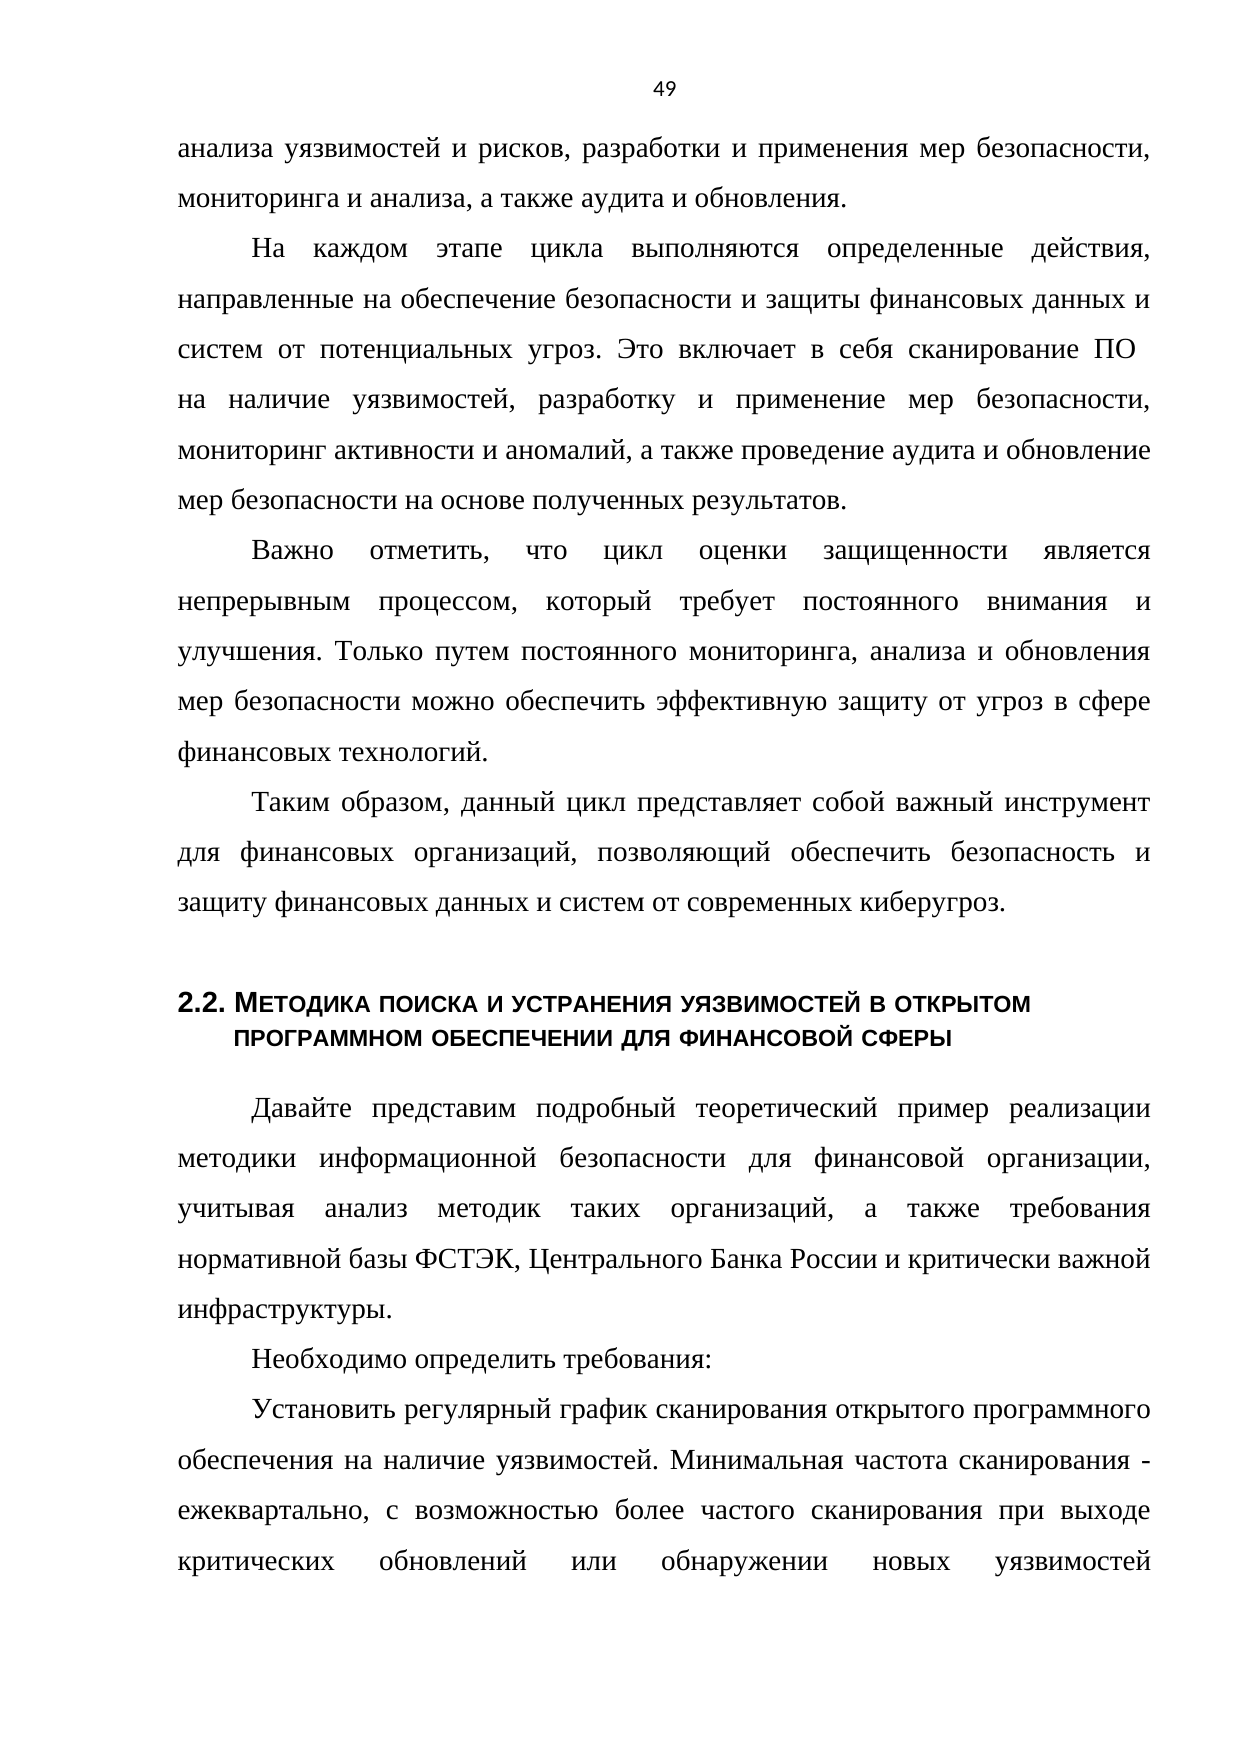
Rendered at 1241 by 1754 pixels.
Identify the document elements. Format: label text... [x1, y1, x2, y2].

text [177, 1392, 1152, 1576]
text Необходимо определить требования: [177, 1341, 1152, 1375]
subtitle 2.2. Методика поиска и устранения уязвимостей в открытом программном обеспечении для финансовой сферы [177, 985, 1152, 1052]
text Давайте представим подробный теоретический пример реализации методики информационной безопасности для финансовой организации, учитывая анализ методик таких организаций, а также требования нормативной базы ФСТЭК, Центрального Банка России и критически важной инфраструктуры. [177, 1090, 1152, 1324]
text Таким образом, данный цикл представляет собой важный инструмент для финансовых организаций, позволяющий обеспечить безопасность и защиту финансовых данных и систем от современных киберугроз. [177, 784, 1152, 918]
text На каждом этапе цикла выполняются определенные действия, направленные на обеспечение безопасности и защиты финансовых данных и систем от потенциальных угроз. Это включает в себя сканирование ПО на наличие уязвимостей, разработку и применение мер безопасности, мониторинг активности и аномалий, а также проведение аудита и обновление мер безопасности на основе полученных результатов. [177, 231, 1152, 516]
text Важно отметить, что цикл оценки защищенности является непрерывным процессом, который требует постоянного внимания и улучшения. Только путем постоянного мониторинга, анализа и обновления мер безопасности можно обеспечить эффективную защиту от угроз в сфере финансовых технологий. [177, 532, 1152, 767]
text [177, 130, 1152, 214]
